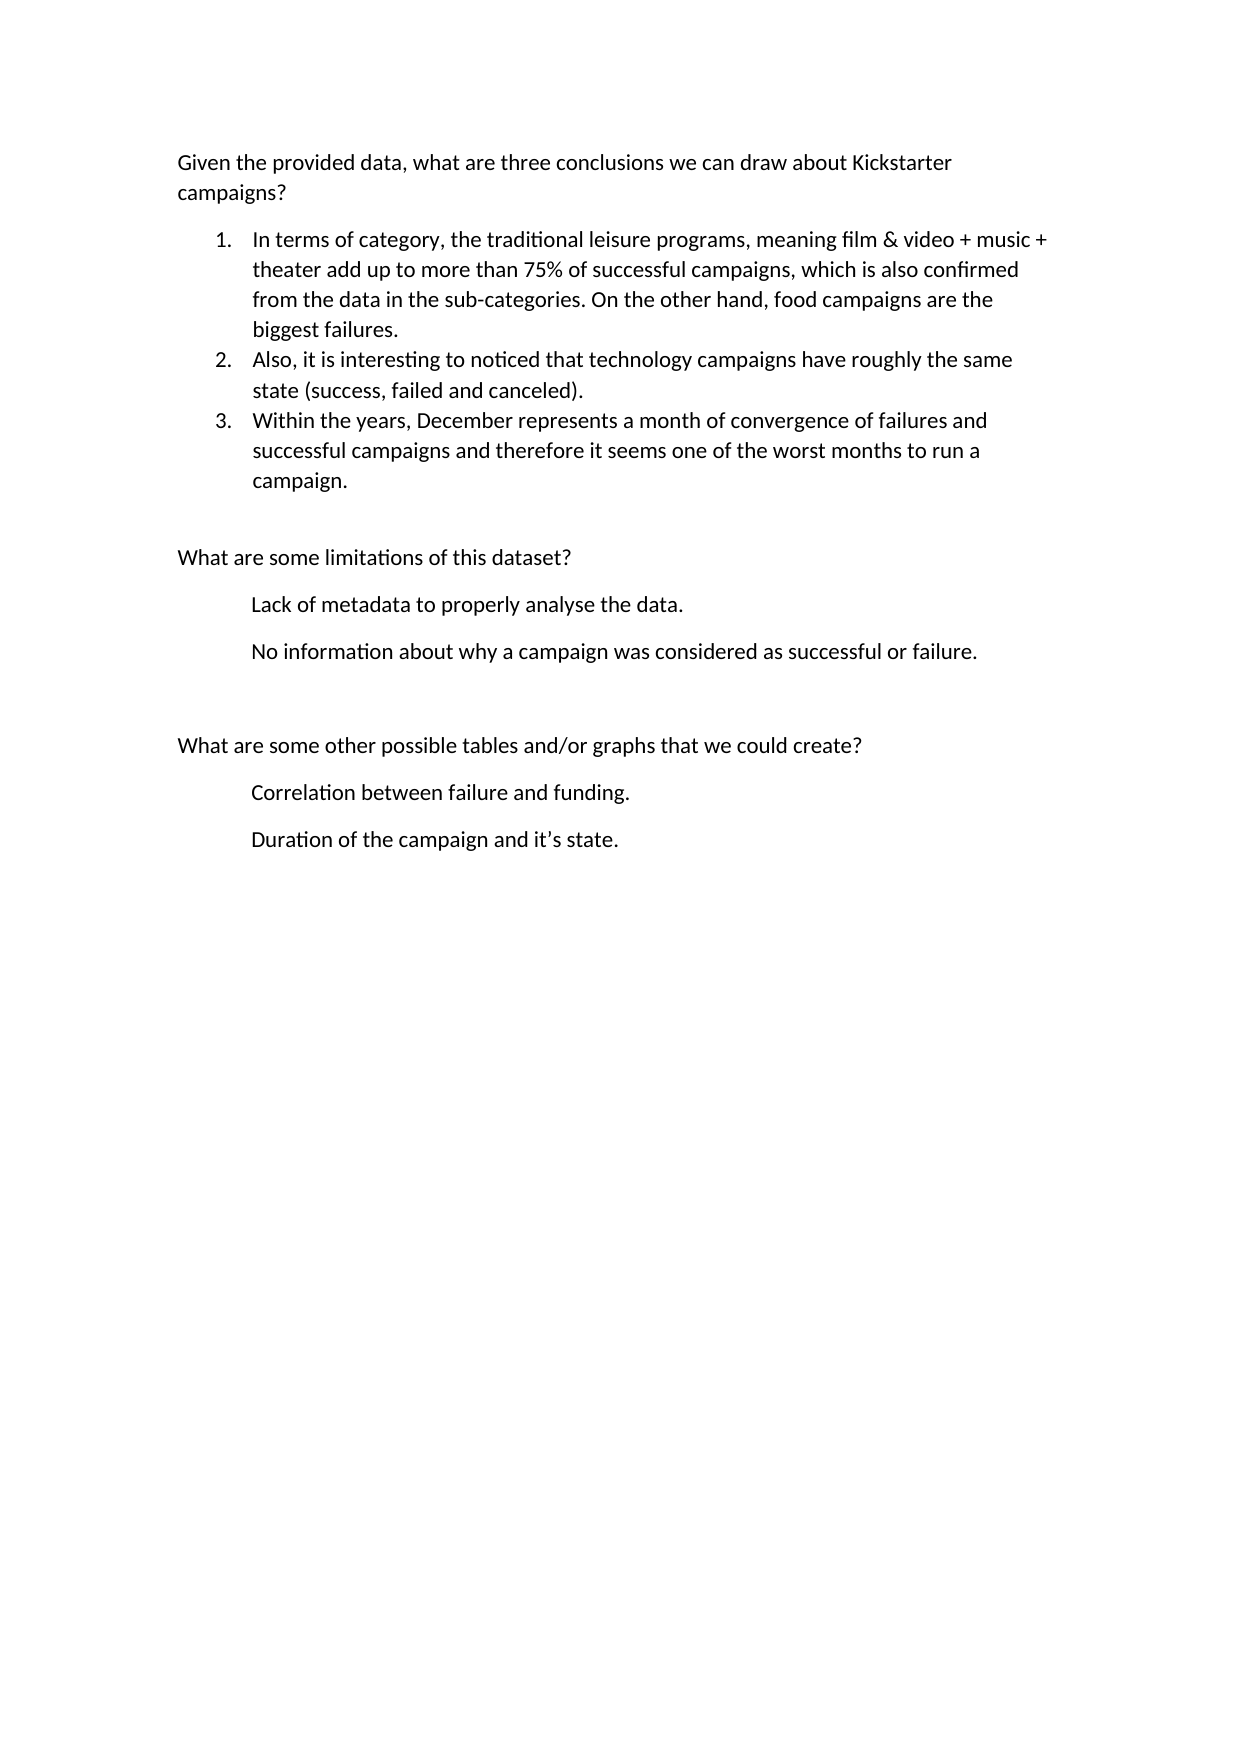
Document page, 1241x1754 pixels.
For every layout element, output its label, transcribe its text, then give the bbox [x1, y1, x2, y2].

list Also, it is interesting to noticed that technology campaigns have roughly the same state (success, failed and canceled). [215, 346, 1063, 404]
text No information about why a campaign was considered as successful or failure. [177, 637, 1063, 665]
text Lack of metadata to properly analyse the data. [177, 590, 1063, 618]
text Correlation between failure and funding. [177, 778, 1063, 806]
list Within the years, December represents a month of convergence of failures and successful campaigns and therefore it seems one of the worst months to run a campaign. [215, 406, 1063, 494]
text What are some limitations of this dataset? [177, 543, 1063, 571]
text Duration of the campaign and it’s state. [177, 825, 1063, 853]
list In terms of category, the traditional leisure programs, meaning film & video + music + theater add up to more than 75% of successful campaigns, which is also confirmed from the data in the sub-categories. On the other hand, food campaigns are the biggest failures. [215, 225, 1063, 343]
text Given the provided data, what are three conclusions we can draw about Kickstarter campaigns? [177, 148, 1063, 206]
text What are some other possible tables and/or graphs that we could create? [177, 731, 1063, 759]
